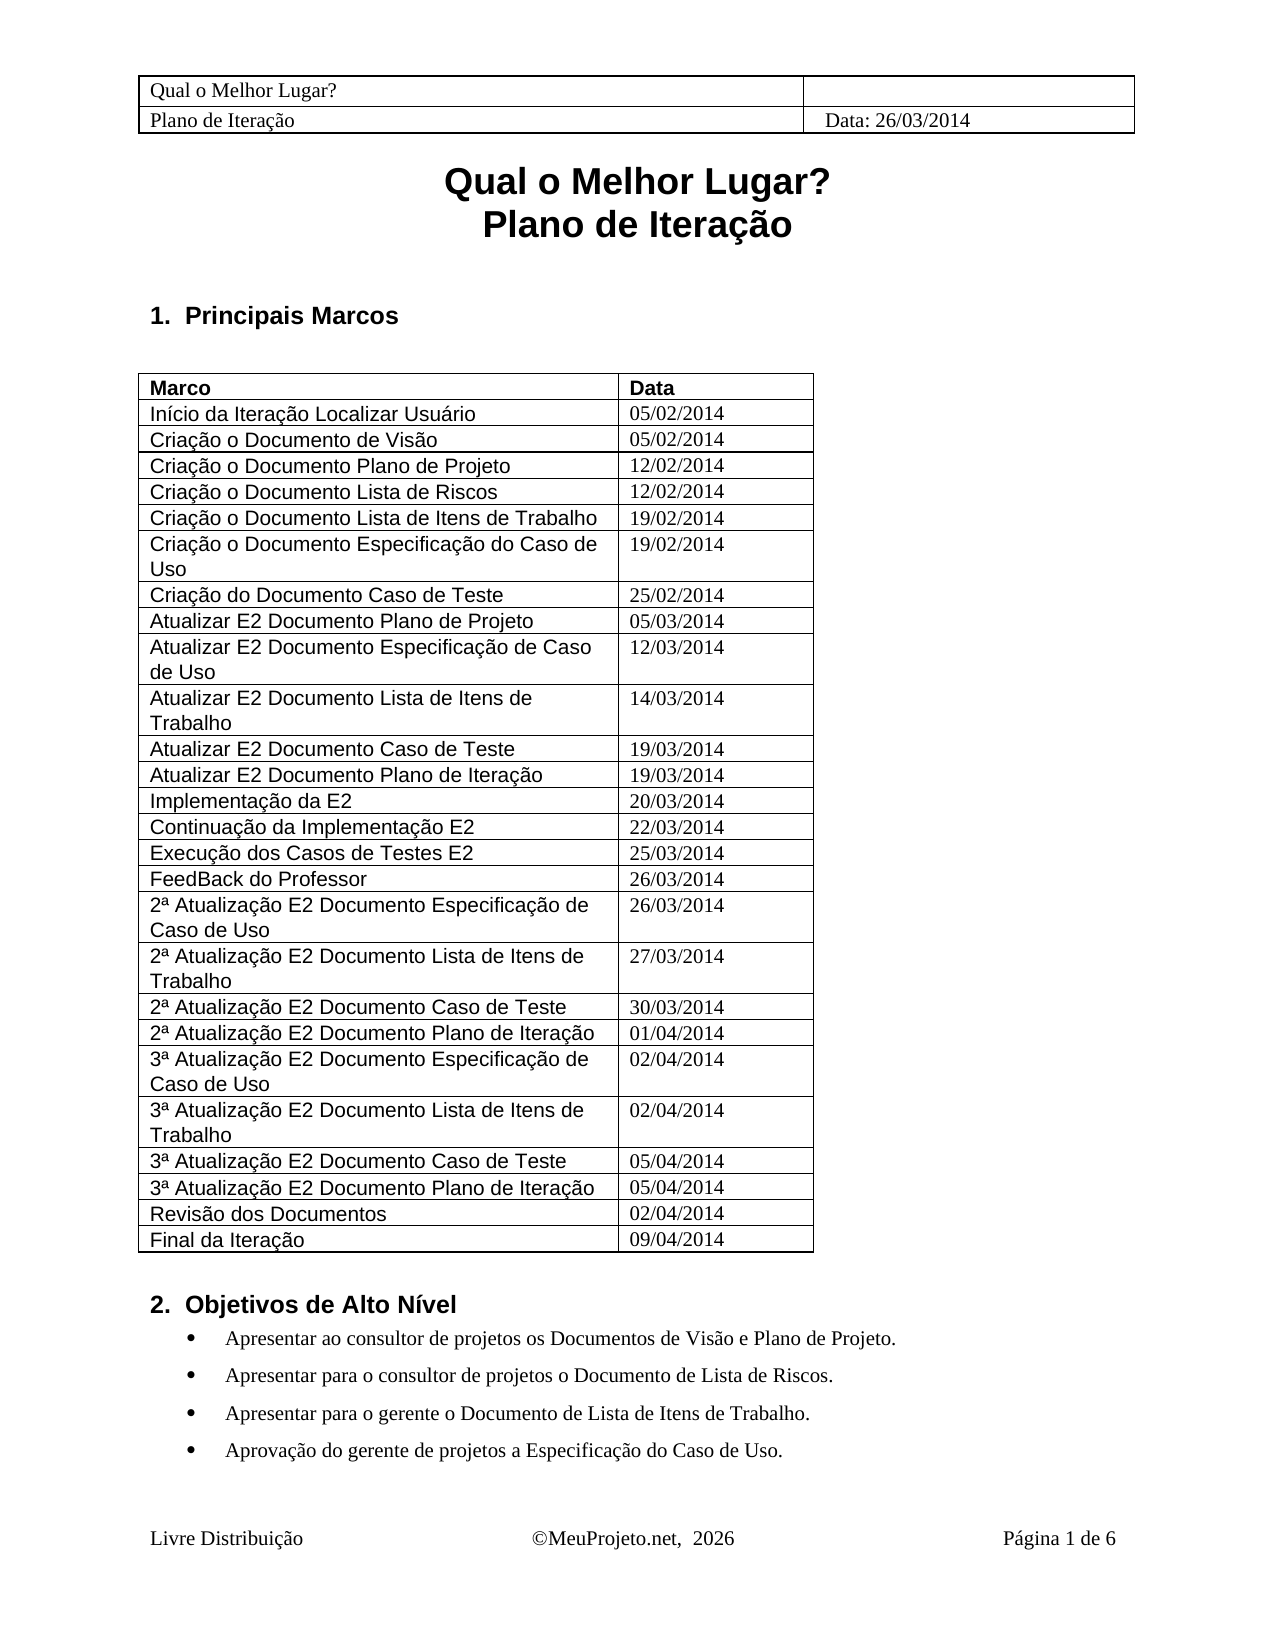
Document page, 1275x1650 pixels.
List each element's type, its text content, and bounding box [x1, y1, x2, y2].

list Apresentar para o consultor de projetos o Documento de Lista de Riscos. [187, 1362, 1125, 1387]
table_cell 2ª Atualização E2 Documento Lista de Itens de Trabalho [139, 943, 618, 993]
table_cell 26/03/2014 [619, 866, 813, 891]
table_cell 19/03/2014 [619, 762, 813, 787]
subtitle 2. Objetivos de Alto Nível [150, 1290, 1125, 1319]
table_cell Atualizar E2 Documento Especificação de Caso de Uso [139, 634, 618, 684]
table_cell 30/03/2014 [619, 994, 813, 1019]
table_cell 09/04/2014 [619, 1226, 813, 1251]
table_cell Continuação da Implementação E2 [139, 814, 618, 839]
table_cell Execução dos Casos de Testes E2 [139, 840, 618, 865]
table_cell Criação o Documento de Visão [139, 426, 618, 451]
table_cell 19/02/2014 [619, 531, 813, 581]
table_cell Criação o Documento Lista de Itens de Trabalho [139, 505, 618, 529]
table_cell Criação o Documento Plano de Projeto [139, 453, 618, 477]
table_cell Atualizar E2 Documento Plano de Projeto [139, 608, 618, 633]
table_cell 20/03/2014 [619, 788, 813, 813]
table_cell 14/03/2014 [619, 685, 813, 735]
table_cell 01/04/2014 [619, 1020, 813, 1045]
table_cell 3ª Atualização E2 Documento Caso de Teste [139, 1148, 618, 1173]
table_cell 25/03/2014 [619, 840, 813, 865]
table_cell 25/02/2014 [619, 582, 813, 607]
table_cell 05/04/2014 [619, 1148, 813, 1173]
table_cell Implementação da E2 [139, 788, 618, 813]
table_cell 3ª Atualização E2 Documento Lista de Itens de Trabalho [139, 1097, 618, 1147]
table_cell 2ª Atualização E2 Documento Plano de Iteração [139, 1020, 618, 1045]
table_cell 2ª Atualização E2 Documento Especificação de Caso de Uso [139, 892, 618, 942]
list Apresentar para o gerente o Documento de Lista de Itens de Trabalho. [187, 1400, 1125, 1425]
title Plano de Iteração [150, 202, 1125, 245]
table_cell Início da Iteração Localizar Usuário [139, 400, 618, 425]
table_cell 12/02/2014 [619, 479, 813, 503]
table_cell 12/03/2014 [619, 634, 813, 684]
table_cell 12/02/2014 [619, 453, 813, 477]
table_header Data [619, 374, 813, 399]
table_cell 05/04/2014 [619, 1174, 813, 1199]
table_cell Revisão dos Documentos [139, 1200, 618, 1225]
table_cell Atualizar E2 Documento Plano de Iteração [139, 762, 618, 787]
table_cell 05/02/2014 [619, 426, 813, 451]
table_cell 2ª Atualização E2 Documento Caso de Teste [139, 994, 618, 1019]
table_cell 05/02/2014 [619, 400, 813, 425]
list Aprovação do gerente de projetos a Especificação do Caso de Uso. [187, 1437, 1125, 1462]
table_cell 3ª Atualização E2 Documento Plano de Iteração [139, 1174, 618, 1199]
table_cell 02/04/2014 [619, 1200, 813, 1225]
table_cell 05/03/2014 [619, 608, 813, 633]
table_cell Criação o Documento Especificação do Caso de Uso [139, 531, 618, 581]
table_cell Criação do Documento Caso de Teste [139, 582, 618, 607]
subtitle 1. Principais Marcos [150, 301, 1125, 329]
table_cell Criação o Documento Lista de Riscos [139, 479, 618, 503]
table_cell 22/03/2014 [619, 814, 813, 839]
table_header Marco [139, 374, 618, 399]
list Apresentar ao consultor de projetos os Documentos de Visão e Plano de Projeto. [187, 1325, 1125, 1350]
table_cell 26/03/2014 [619, 892, 813, 942]
table_cell Atualizar E2 Documento Caso de Teste [139, 736, 618, 761]
title Qual o Melhor Lugar? [150, 159, 1125, 202]
table_cell 02/04/2014 [619, 1097, 813, 1147]
table_cell 3ª Atualização E2 Documento Especificação de Caso de Uso [139, 1046, 618, 1096]
table_cell 19/02/2014 [619, 505, 813, 529]
table_cell 02/04/2014 [619, 1046, 813, 1096]
table_cell 27/03/2014 [619, 943, 813, 993]
table_cell FeedBack do Professor [139, 866, 618, 891]
table_cell Final da Iteração [139, 1226, 618, 1251]
table_cell Atualizar E2 Documento Lista de Itens de Trabalho [139, 685, 618, 735]
table_cell 19/03/2014 [619, 736, 813, 761]
